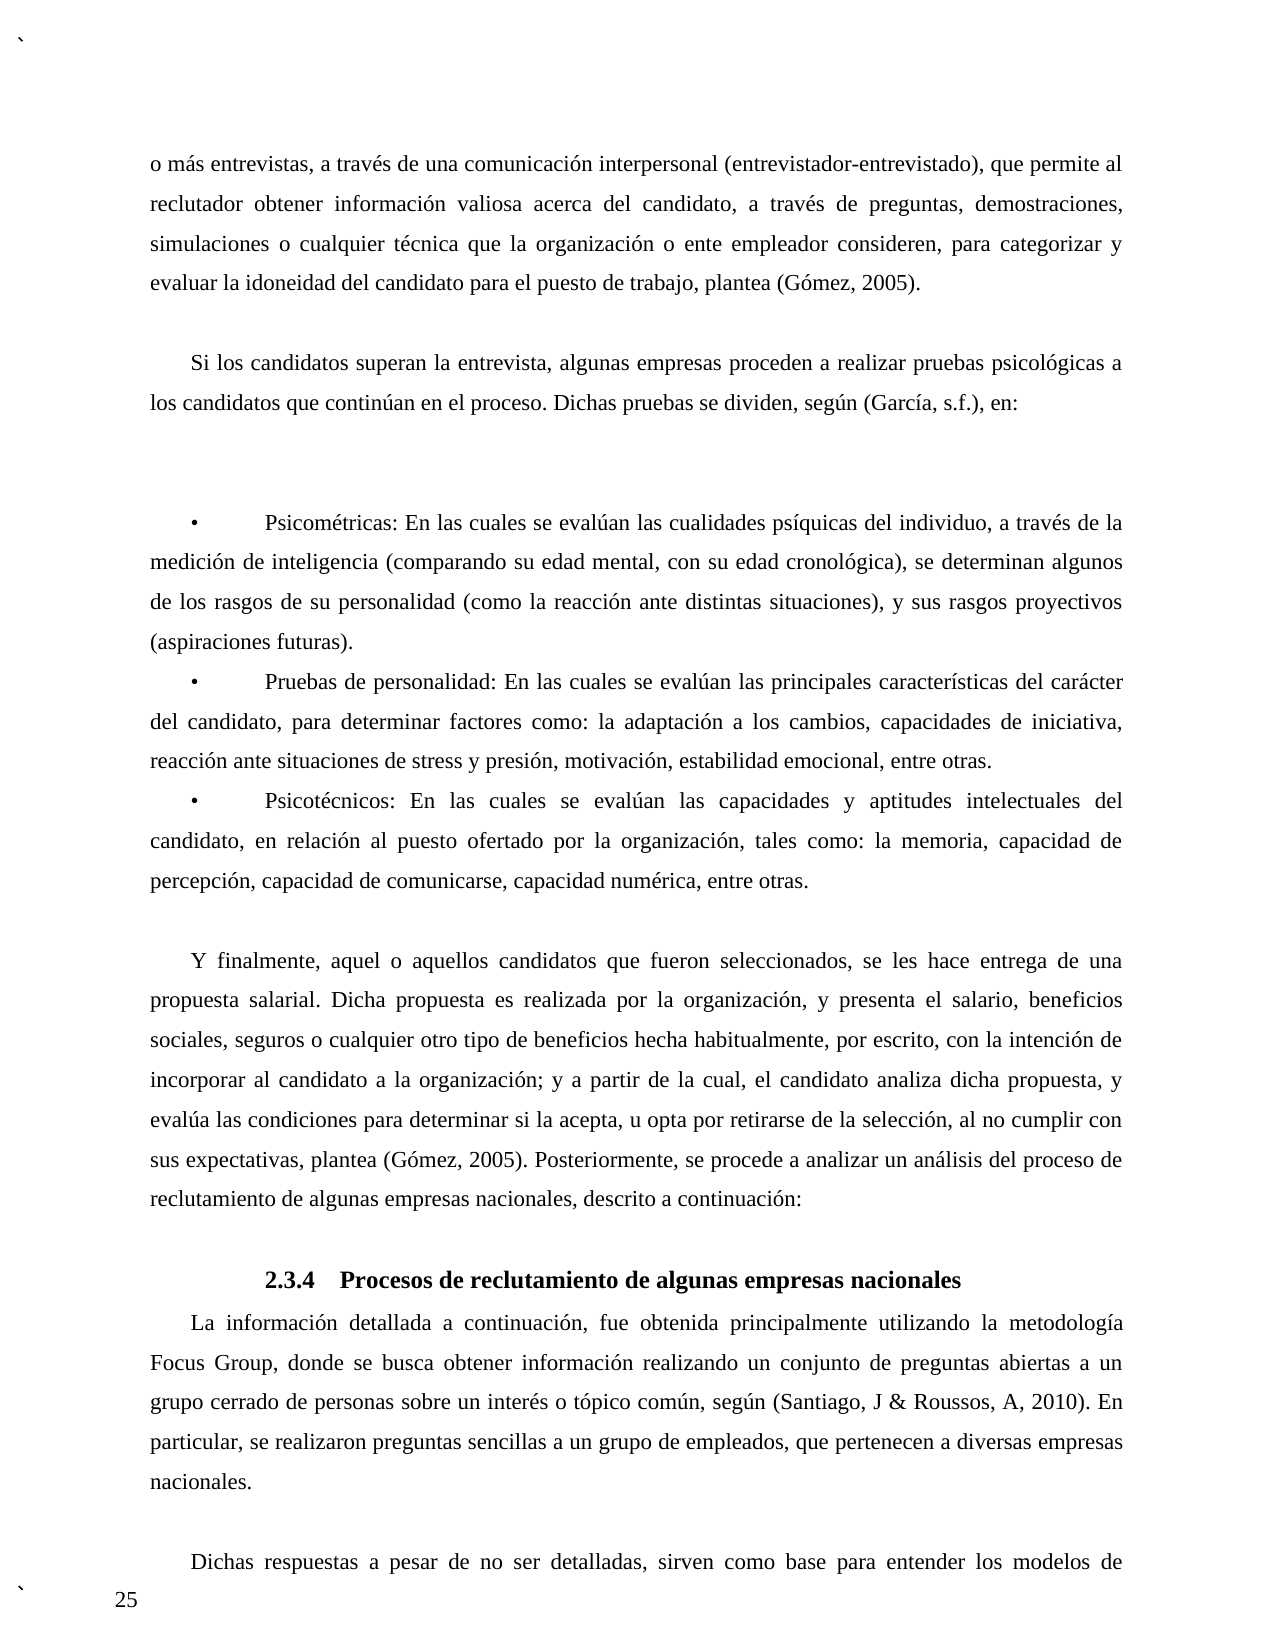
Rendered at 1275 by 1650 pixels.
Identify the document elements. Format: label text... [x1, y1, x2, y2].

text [150, 150, 1124, 296]
subtitle 2.3.4 Procesos de reclutamiento de algunas empresas nacionales [264, 1265, 1124, 1294]
text • Psicométricas: En las cuales se evalúan las cualidades psíquicas del individuo, a través de la medición de inteligencia (comparando su edad mental, con su edad cronológica), se determinan algunos de los rasgos de su personalidad (como la reacción ante distintas situaciones), y sus rasgos proyectivos (aspiraciones futuras). [150, 509, 1124, 654]
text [150, 1548, 1124, 1574]
text • Pruebas de personalidad: En las cuales se evalúan las principales características del carácter del candidato, para determinar factores como: la adaptación a los cambios, capacidades de iniciativa, reacción ante situaciones de stress y presión, motivación, estabilidad emocional, entre otras. [150, 668, 1124, 774]
text • Psicotécnicos: En las cuales se evalúan las capacidades y aptitudes intelectuales del candidato, en relación al puesto ofertado por la organización, tales como: la memoria, capacidad de percepción, capacidad de comunicarse, capacidad numérica, entre otras. [150, 787, 1124, 893]
text Y finalmente, aquel o aquellos candidatos que fueron seleccionados, se les hace entrega de una propuesta salarial. Dicha propuesta es realizada por la organización, y presenta el salario, beneficios sociales, seguros o cualquier otro tipo de beneficios hecha habitualmente, por escrito, con la intención de incorporar al candidato a la organización; y a partir de la cual, el candidato analiza dicha propuesta, y evalúa las condiciones para determinar si la acepta, u opta por retirarse de la selección, al no cumplir con sus expectativas, plantea (Gómez, 2005). Posteriormente, se procede a analizar un análisis del proceso de reclutamiento de algunas empresas nacionales, descrito a continuación: [150, 947, 1124, 1212]
text Si los candidatos superan la entrevista, algunas empresas proceden a realizar pruebas psicológicas a los candidatos que continúan en el proceso. Dichas pruebas se dividen, según (García, s.f.), en: [150, 349, 1124, 415]
text La información detallada a continuación, fue obtenida principalmente utilizando la metodología Focus Group, donde se busca obtener información realizando un conjunto de preguntas abiertas a un grupo cerrado de personas sobre un interés o tópico común, según (Santiago, J & Roussos, A, 2010). En particular, se realizaron preguntas sencillas a un grupo de empleados, que pertenecen a diversas empresas nacionales. [150, 1309, 1124, 1494]
